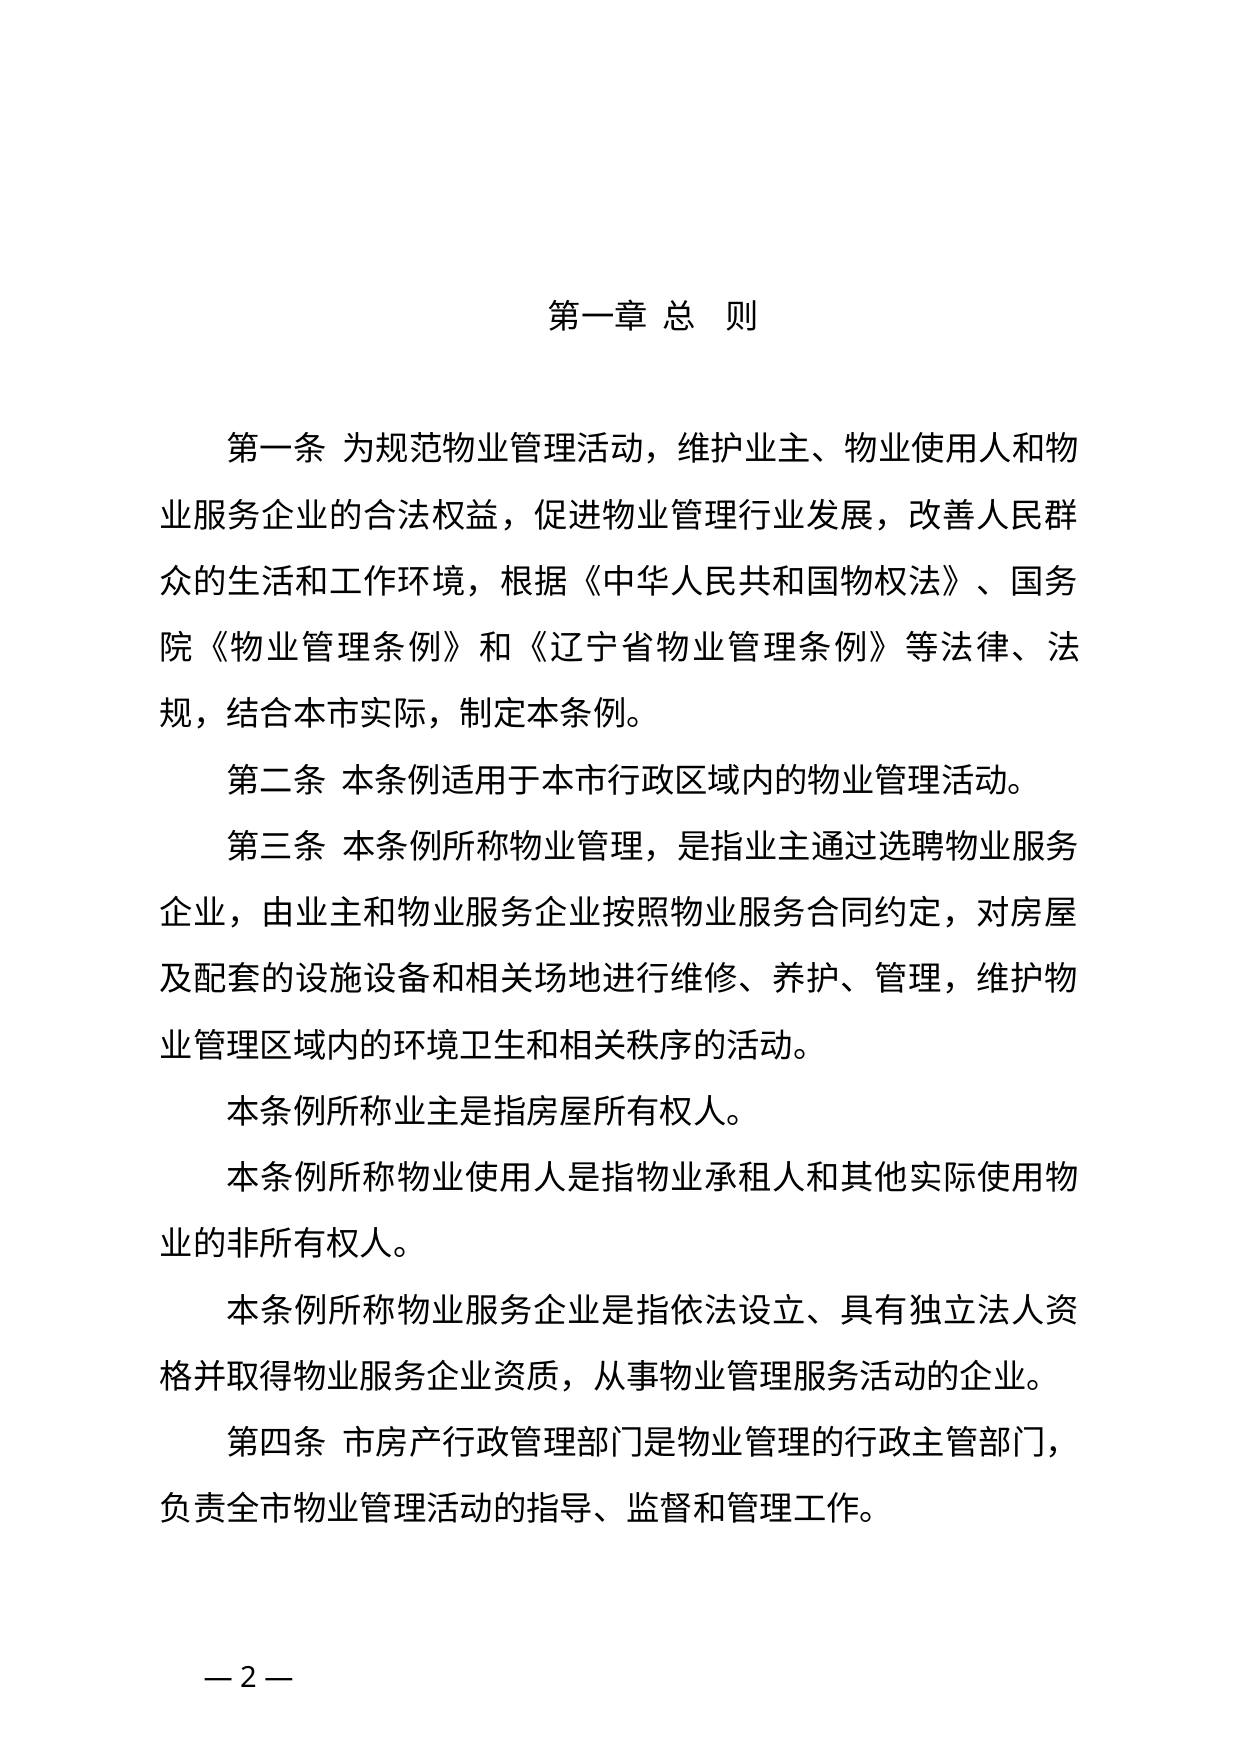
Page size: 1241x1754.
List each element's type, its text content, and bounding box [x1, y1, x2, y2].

text 本条例所称业主是指房屋所有权人。 [159, 1076, 1081, 1142]
text 本条例所称物业服务企业是指依法设立、具有独立法人资格并取得物业服务企业资质，从事物业管理服务活动的企业。 [159, 1274, 1081, 1407]
text 第三条 本条例所称物业管理，是指业主通过选聘物业服务企业，由业主和物业服务企业按照物业服务合同约定，对房屋及配套的设施设备和相关场地进行维修、养护、管理，维护物业管理区域内的环境卫生和相关秩序的活动。 [159, 811, 1081, 1076]
subtitle 第一章 总 则 [159, 281, 1081, 347]
text 本条例所称物业使用人是指物业承租人和其他实际使用物业的非所有权人。 [159, 1142, 1081, 1274]
text 第四条 市房产行政管理部门是物业管理的行政主管部门，负责全市物业管理活动的指导、监督和管理工作。 [159, 1407, 1081, 1539]
text 第一条 为规范物业管理活动，维护业主、物业使用人和物业服务企业的合法权益，促进物业管理行业发展，改善人民群众的生活和工作环境，根据《中华人民共和国物权法》、国务院《物业管理条例》和《辽宁省物业管理条例》等法律、法规，结合本市实际，制定本条例。 [159, 413, 1081, 744]
text 第二条 本条例适用于本市行政区域内的物业管理活动。 [159, 744, 1081, 811]
